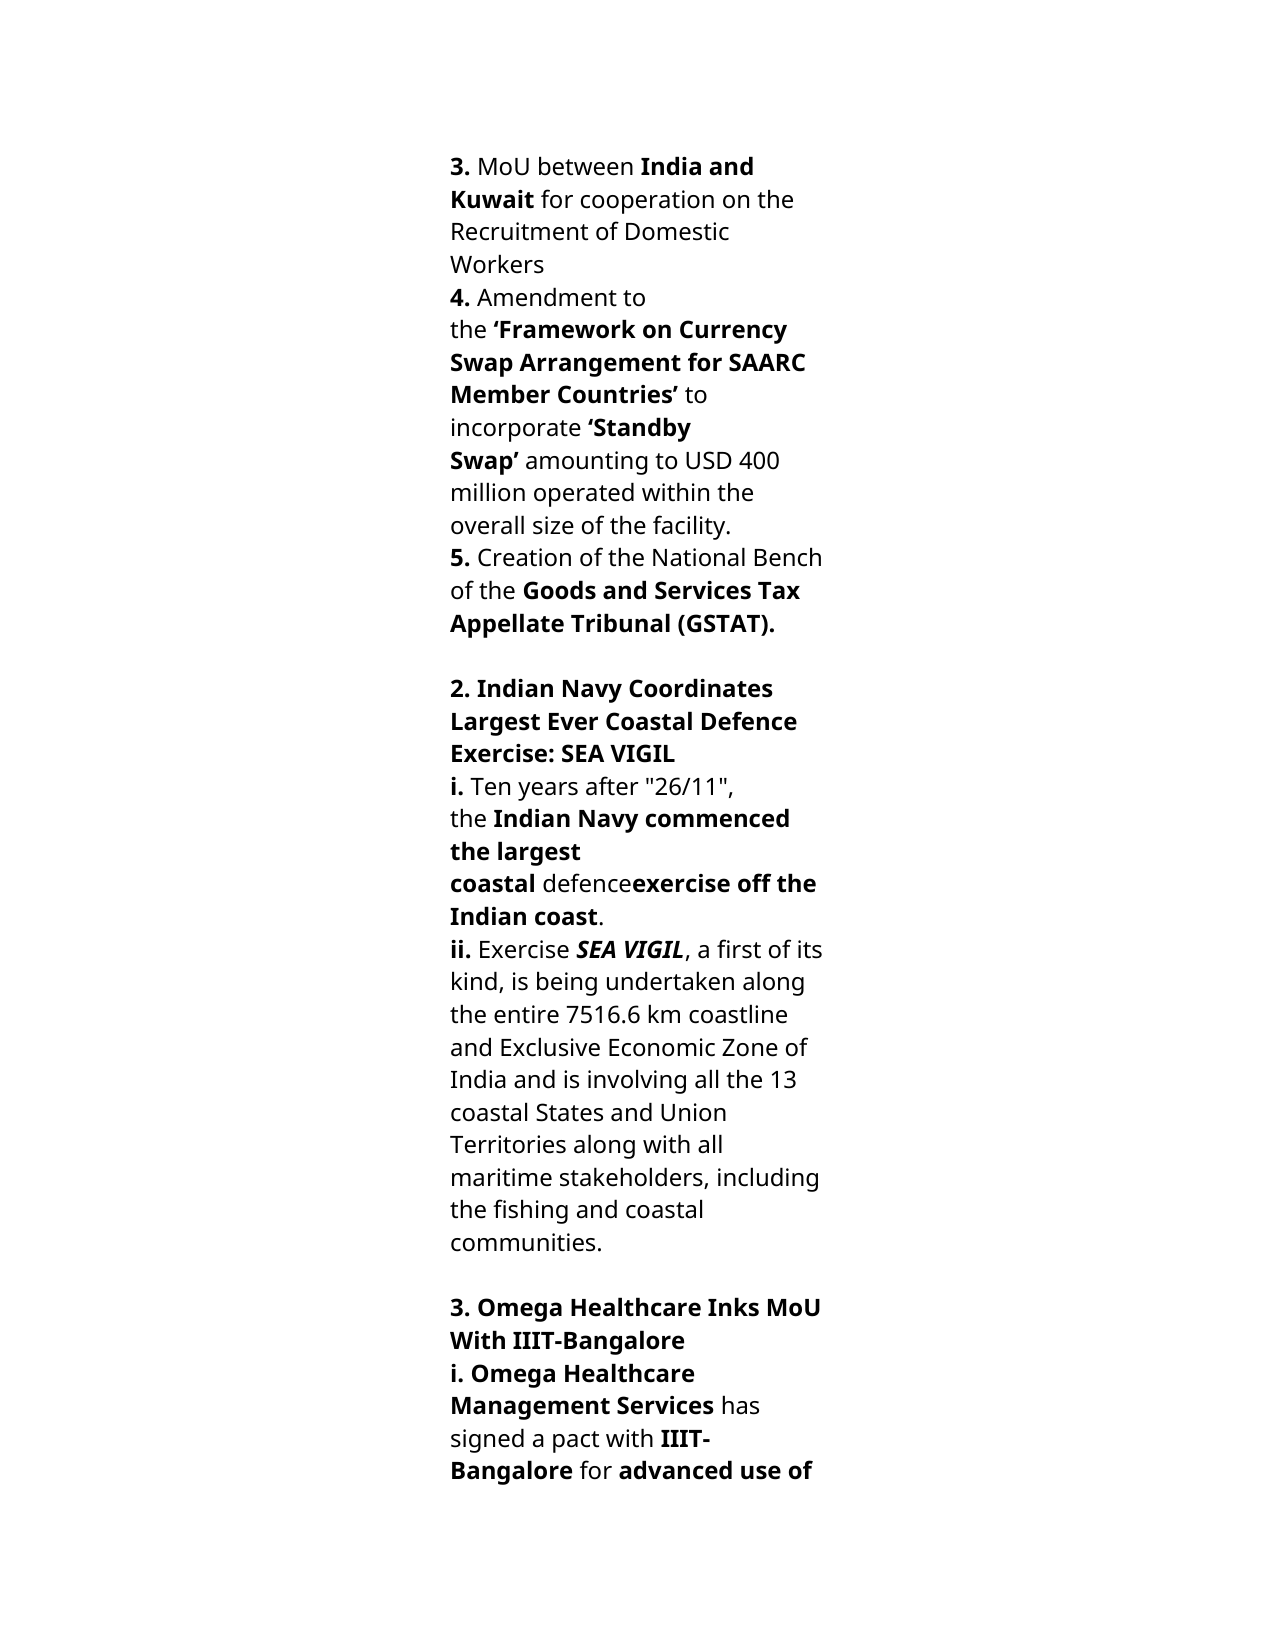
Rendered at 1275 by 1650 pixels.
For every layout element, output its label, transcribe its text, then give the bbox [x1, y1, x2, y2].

text 4. Amendment to the ‘Framework on Currency Swap Arrangement for SAARC Member Countries’ to incorporate ‘Standby Swap’ amounting to USD 400 million operated within the overall size of the facility. [450, 280, 825, 541]
text 3. MoU between India and Kuwait for cooperation on the Recruitment of Domestic Workers [450, 150, 825, 280]
text 2. Indian Navy Coordinates Largest Ever Coastal Defence Exercise: SEA VIGIL [450, 672, 825, 769]
text ii. Exercise SEA VIGIL, a first of its kind, is being undertaken along the entire 7516.6 km coastline and Exclusive Economic Zone of India and is involving all the 13 coastal States and Union Territories along with all maritime stakeholders, including the fishing and coastal communities. [450, 932, 825, 1258]
text i. Ten years after "26/11", the Indian Navy commenced the largest coastal defenceexercise off the Indian coast. [450, 769, 825, 932]
text 3. Omega Healthcare Inks MoU With IIIT-Bangalore [450, 1291, 825, 1356]
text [450, 1356, 825, 1487]
text 5. Creation of the National Bench of the Goods and Services Tax Appellate Tribunal (GSTAT). [450, 541, 825, 639]
